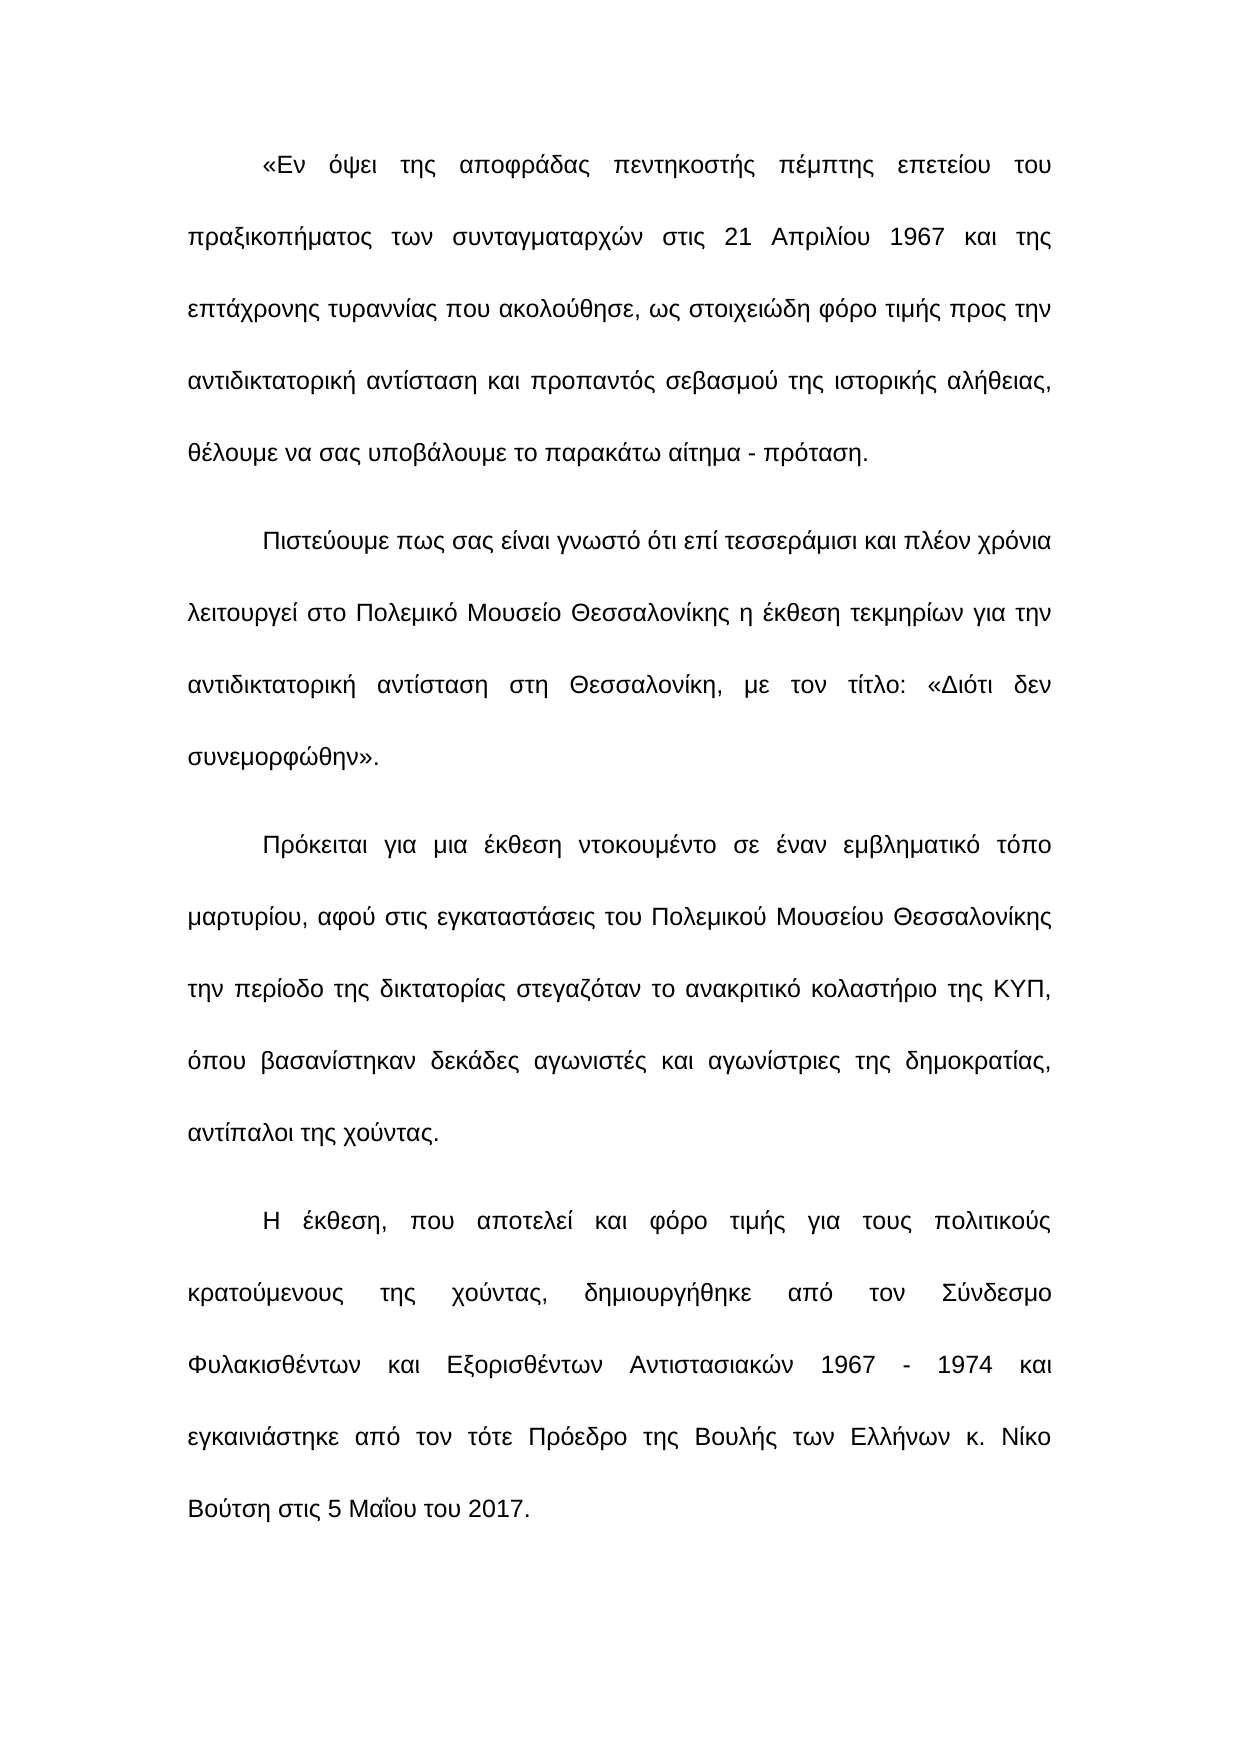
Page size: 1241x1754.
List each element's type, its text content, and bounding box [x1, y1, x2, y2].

text Πιστεύουμε πως σας είναι γνωστό ότι επί τεσσεράμισι και πλέον χρόνια λειτουργεί στο Πολεμικό Μουσείο Θεσσαλονίκης η έκθεση τεκμηρίων για την αντιδικτατορική αντίσταση στη Θεσσαλονίκη, με τον τίτλο: «Διότι δεν συνεμορφώθην». [187, 526, 1053, 770]
text «Εν όψει της αποφράδας πεντηκοστής πέμπτης επετείου του πραξικοπήματος των συνταγματαρχών στις 21 Απριλίου 1967 και της επτάχρονης τυραννίας που ακολούθησε, ως στοιχειώδη φόρο τιμής προς την αντιδικτατορική αντίσταση και προπαντός σεβασμού της ιστορικής αλήθειας, θέλουμε να σας υποβάλουμε το παρακάτω αίτημα - πρόταση. [187, 150, 1053, 466]
text Η έκθεση, που αποτελεί και φόρο τιμής για τους πολιτικούς κρατούμενους της χούντας, δημιουργήθηκε από τον Σύνδεσμο Φυλακισθέντων και Εξορισθέντων Αντιστασιακών 1967 - 1974 και εγκαινιάστηκε από τον τότε Πρόεδρο της Βουλής των Ελλήνων κ. Νίκο Βούτση στις 5 Μαΐου του 2017. [187, 1206, 1053, 1522]
text Πρόκειται για μια έκθεση ντοκουμέντο σε έναν εμβληματικό τόπο μαρτυρίου, αφού στις εγκαταστάσεις του Πολεμικού Μουσείου Θεσσαλονίκης την περίοδο της δικτατορίας στεγαζόταν το ανακριτικό κολαστήριο της ΚΥΠ, όπου βασανίστηκαν δεκάδες αγωνιστές και αγωνίστριες της δημοκρατίας, αντίπαλοι της χούντας. [187, 830, 1053, 1146]
